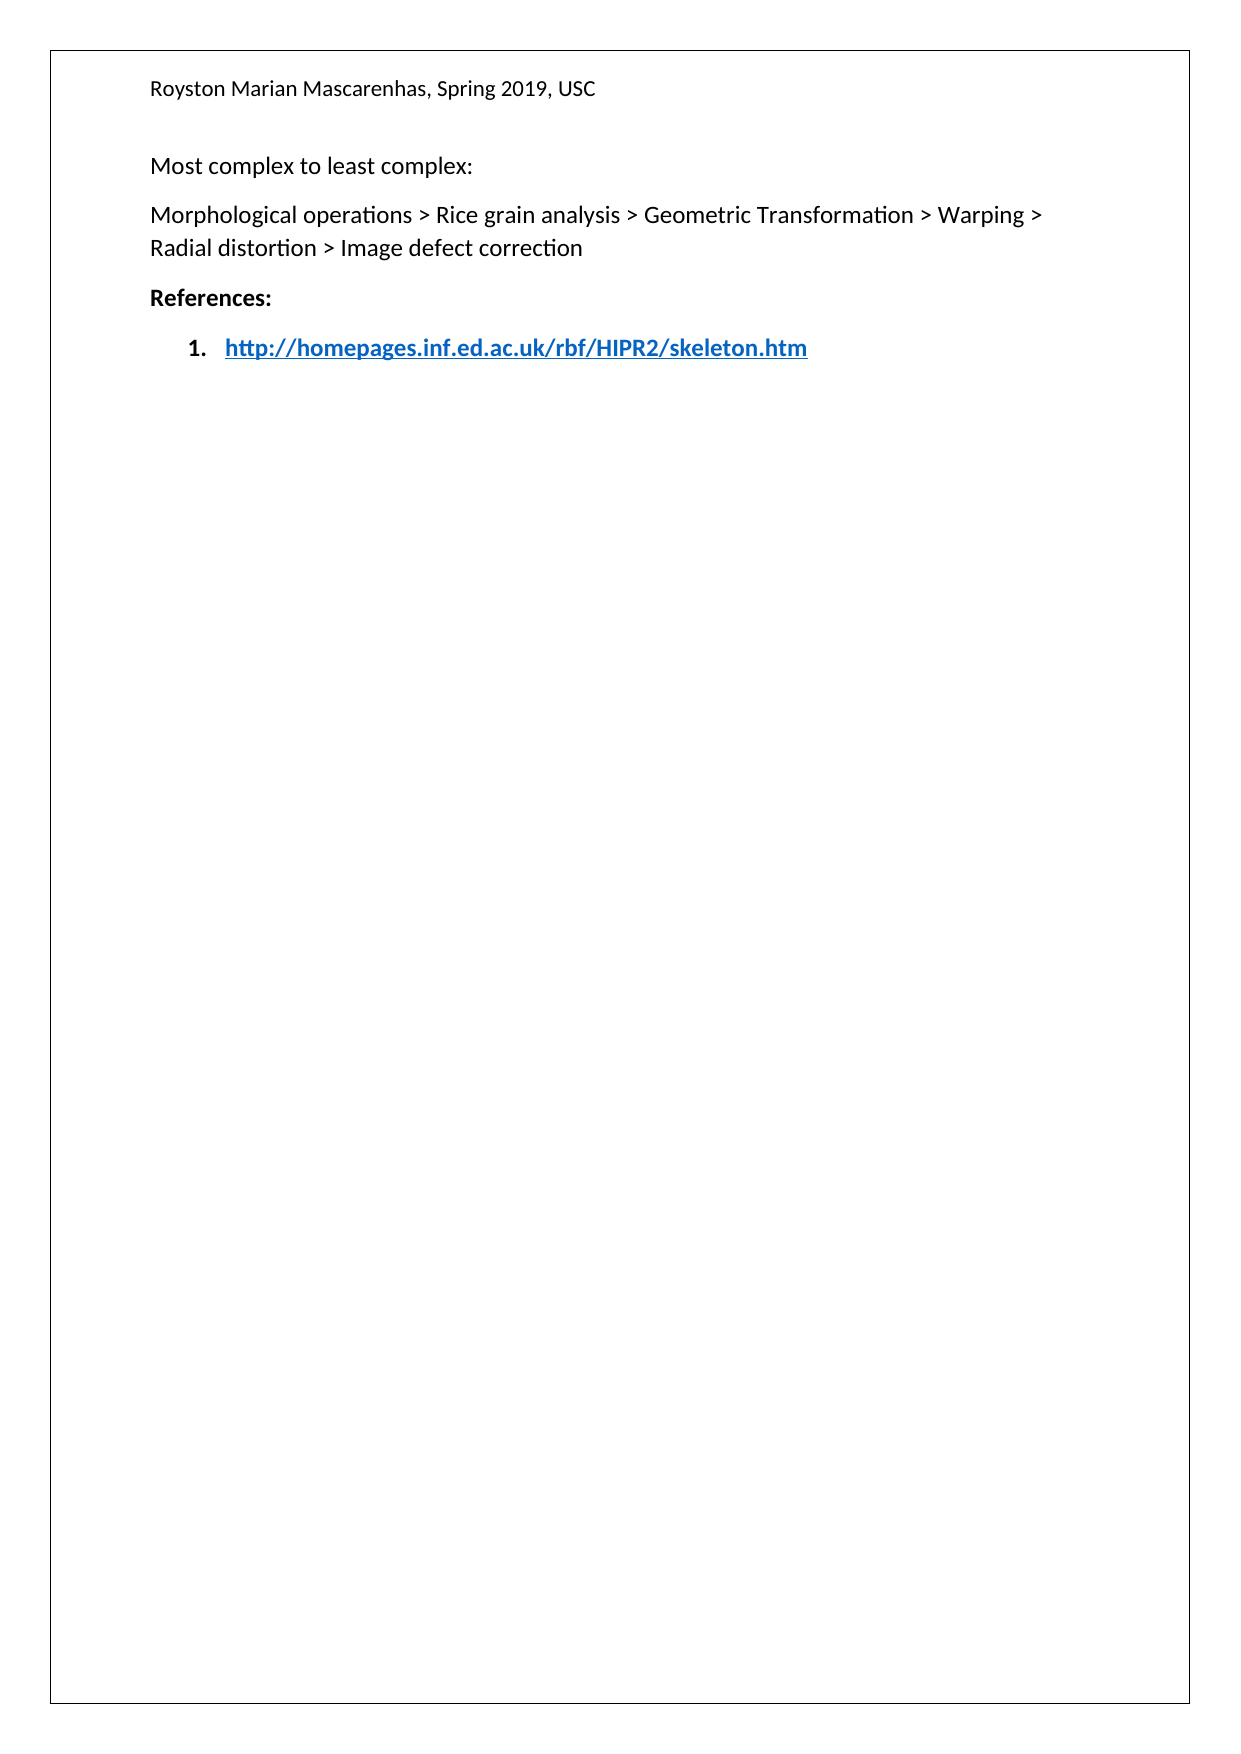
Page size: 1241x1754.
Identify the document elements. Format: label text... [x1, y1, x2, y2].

list http://homepages.inf.ed.ac.uk/rbf/HIPR2/skeleton.htm [187, 332, 1090, 362]
text References: [150, 282, 1090, 313]
text Morphological operations > Rice grain analysis > Geometric Transformation > Warping > Radial distortion > Image defect correction [150, 199, 1090, 263]
text Most complex to least complex: [150, 150, 1090, 181]
